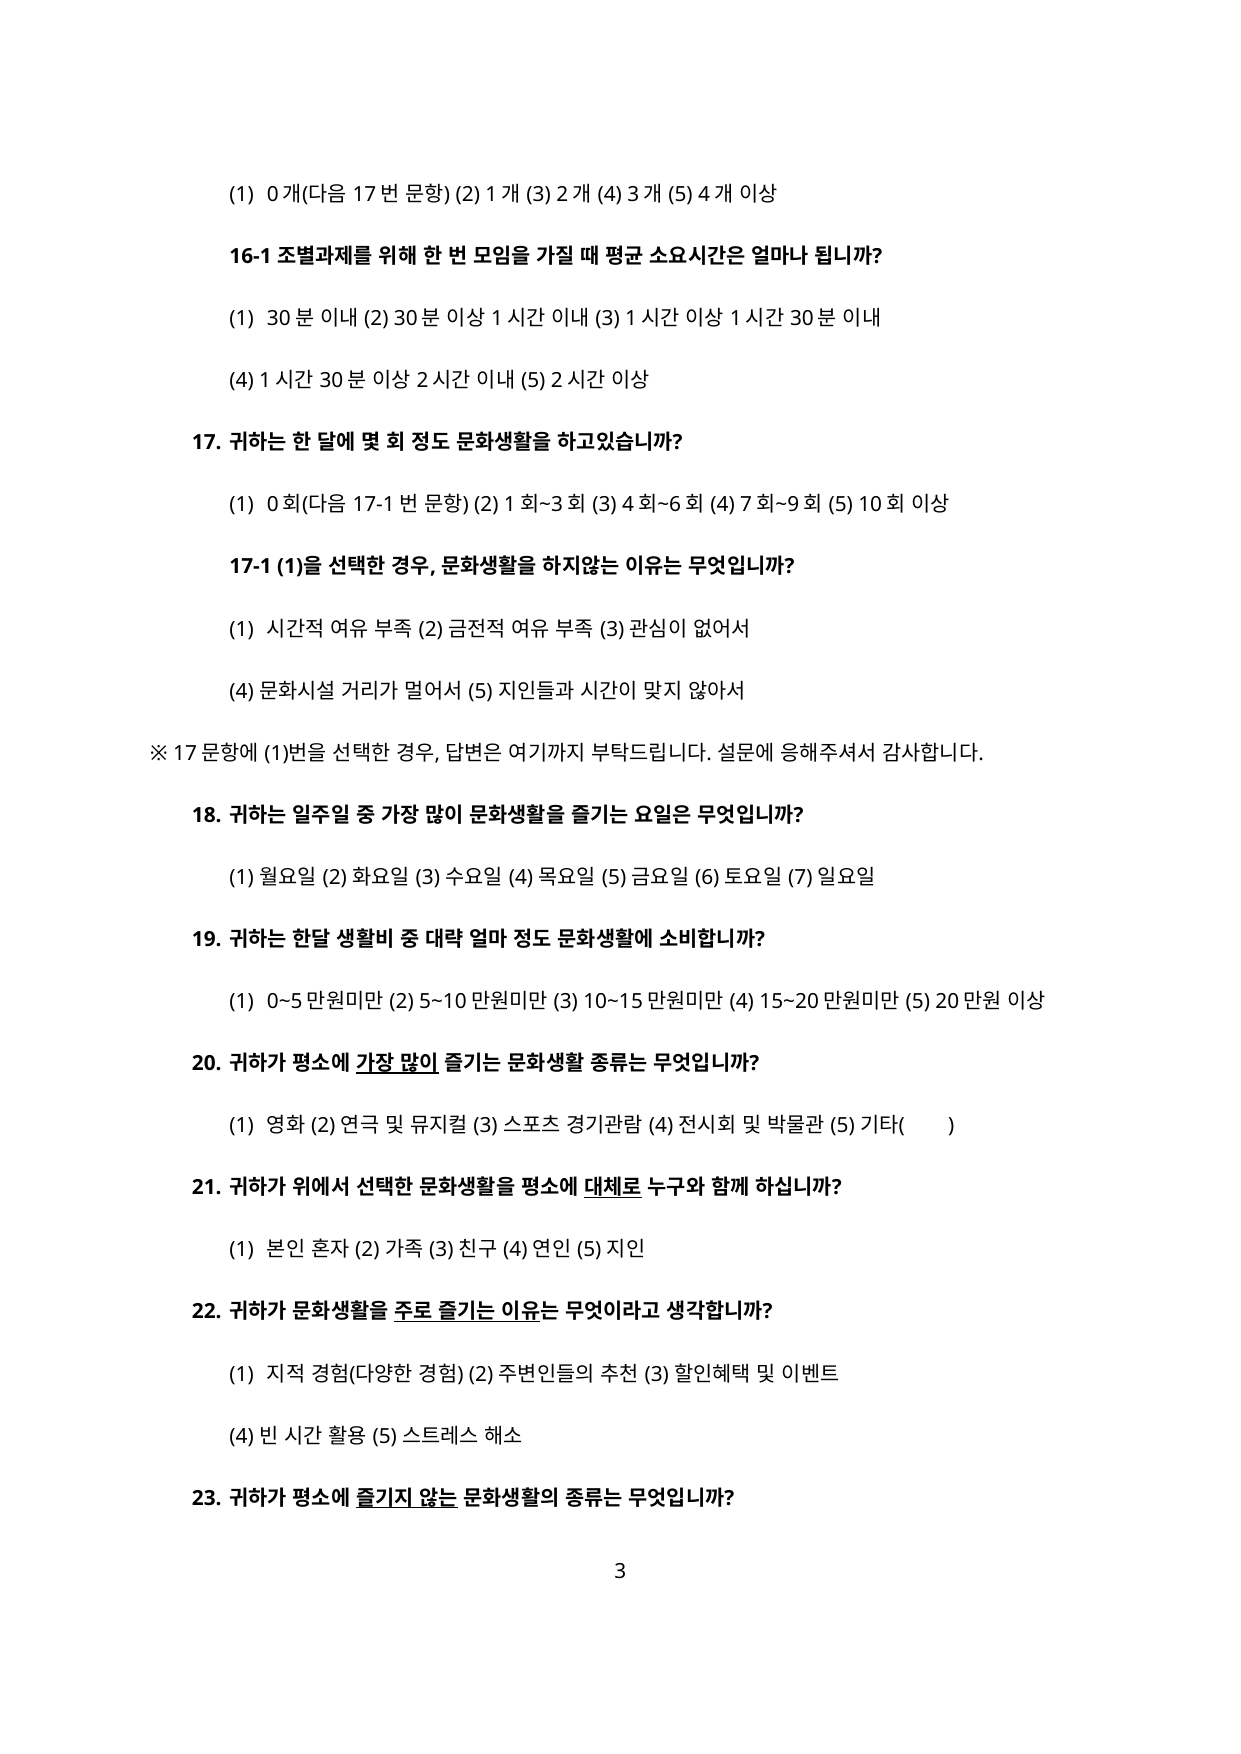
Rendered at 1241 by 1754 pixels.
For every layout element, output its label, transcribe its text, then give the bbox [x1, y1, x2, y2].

list 귀하는 한달 생활비 중 대략 얼마 정도 문화생활에 소비합니까? [192, 922, 1090, 952]
list 30분 이내 (2) 30분 이상 1시간 이내 (3) 1시간 이상 1시간 30분 이내 [229, 301, 1090, 332]
list 귀하가 평소에 즐기지 않는 문화생활의 종류는 무엇입니까? [192, 1481, 1090, 1511]
list 본인 혼자 (2) 가족 (3) 친구 (4) 연인 (5) 지인 [229, 1233, 1090, 1263]
text (4) 1시간 30분 이상 2시간 이내 (5) 2시간 이상 [229, 363, 1090, 394]
text (4) 문화시설 거리가 멀어서 (5) 지인들과 시간이 맞지 않아서 [229, 674, 1090, 704]
list 0~5만원미만 (2) 5~10만원미만 (3) 10~15만원미만 (4) 15~20만원미만 (5) 20만원 이상 [229, 984, 1090, 1014]
list 지적 경험(다양한 경험) (2) 주변인들의 추천 (3) 할인혜택 및 이벤트 [229, 1357, 1090, 1387]
list 영화 (2) 연극 및 뮤지컬 (3) 스포츠 경기관람 (4) 전시회 및 박물관 (5) 기타( ) [229, 1108, 1090, 1139]
list 귀하는 한 달에 몇 회 정도 문화생활을 하고있습니까? [192, 426, 1090, 456]
list 귀하가 위에서 선택한 문화생활을 평소에 대체로 누구와 함께 하십니까? [192, 1171, 1090, 1201]
list 0회(다음 17-1번 문항) (2) 1회~3회 (3) 4회~6회 (4) 7회~9회 (5) 10회 이상 [229, 488, 1090, 518]
list 귀하는 일주일 중 가장 많이 문화생활을 즐기는 요일은 무엇입니까? [192, 798, 1090, 828]
list 16-1 조별과제를 위해 한 번 모임을 가질 때 평균 소요시간은 얼마나 됩니까? [229, 239, 1090, 269]
text ※ 17문항에 (1)번을 선택한 경우, 답변은 여기까지 부탁드립니다. 설문에 응해주셔서 감사합니다. [150, 736, 1090, 766]
text (1) 월요일 (2) 화요일 (3) 수요일 (4) 목요일 (5) 금요일 (6) 토요일 (7) 일요일 [150, 860, 1090, 890]
list 시간적 여유 부족 (2) 금전적 여유 부족 (3) 관심이 없어서 [229, 612, 1090, 642]
list 귀하가 문화생활을 주로 즐기는 이유는 무엇이라고 생각합니까? [192, 1295, 1090, 1325]
text (4) 빈 시간 활용 (5) 스트레스 해소 [229, 1419, 1090, 1449]
list 0개(다음 17번 문항) (2) 1개 (3) 2개 (4) 3개 (5) 4개 이상 [229, 177, 1090, 207]
list 귀하가 평소에 가장 많이 즐기는 문화생활 종류는 무엇입니까? [192, 1046, 1090, 1077]
text 17-1 (1)을 선택한 경우, 문화생활을 하지않는 이유는 무엇입니까? [229, 550, 1090, 580]
